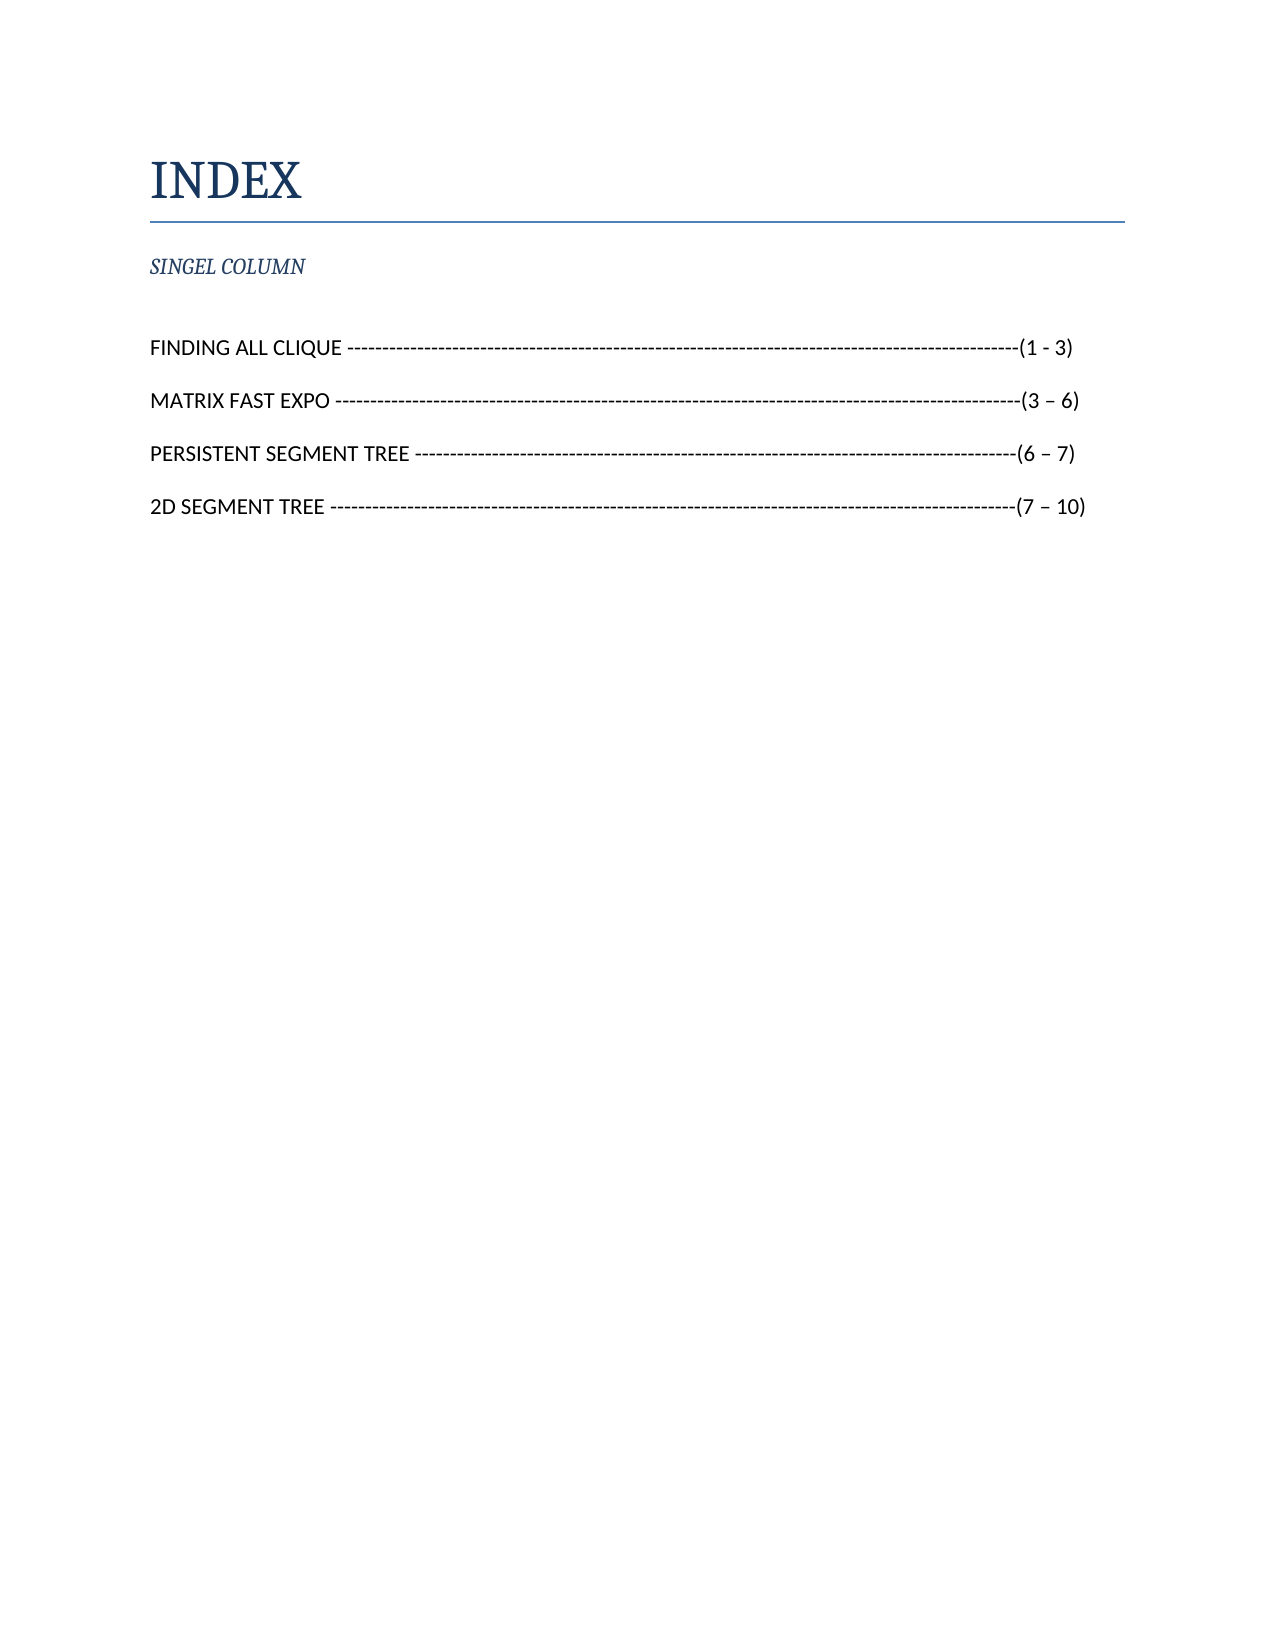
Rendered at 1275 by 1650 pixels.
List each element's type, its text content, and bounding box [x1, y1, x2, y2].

text FINDING ALL CLIQUE ------------------------------------------------------------------------------------------------(1 - 3) [150, 333, 1125, 361]
text 2D SEGMENT TREE --------------------------------------------------------------------------------------------------(7 – 10) [150, 492, 1125, 520]
text PERSISTENT SEGMENT TREE --------------------------------------------------------------------------------------(6 – 7) [150, 439, 1125, 467]
title INDEX [150, 150, 1125, 221]
text MATRIX FAST EXPO --------------------------------------------------------------------------------------------------(3 – 6) [150, 386, 1125, 414]
subtitle SINGEL COLUMN [150, 254, 1125, 280]
